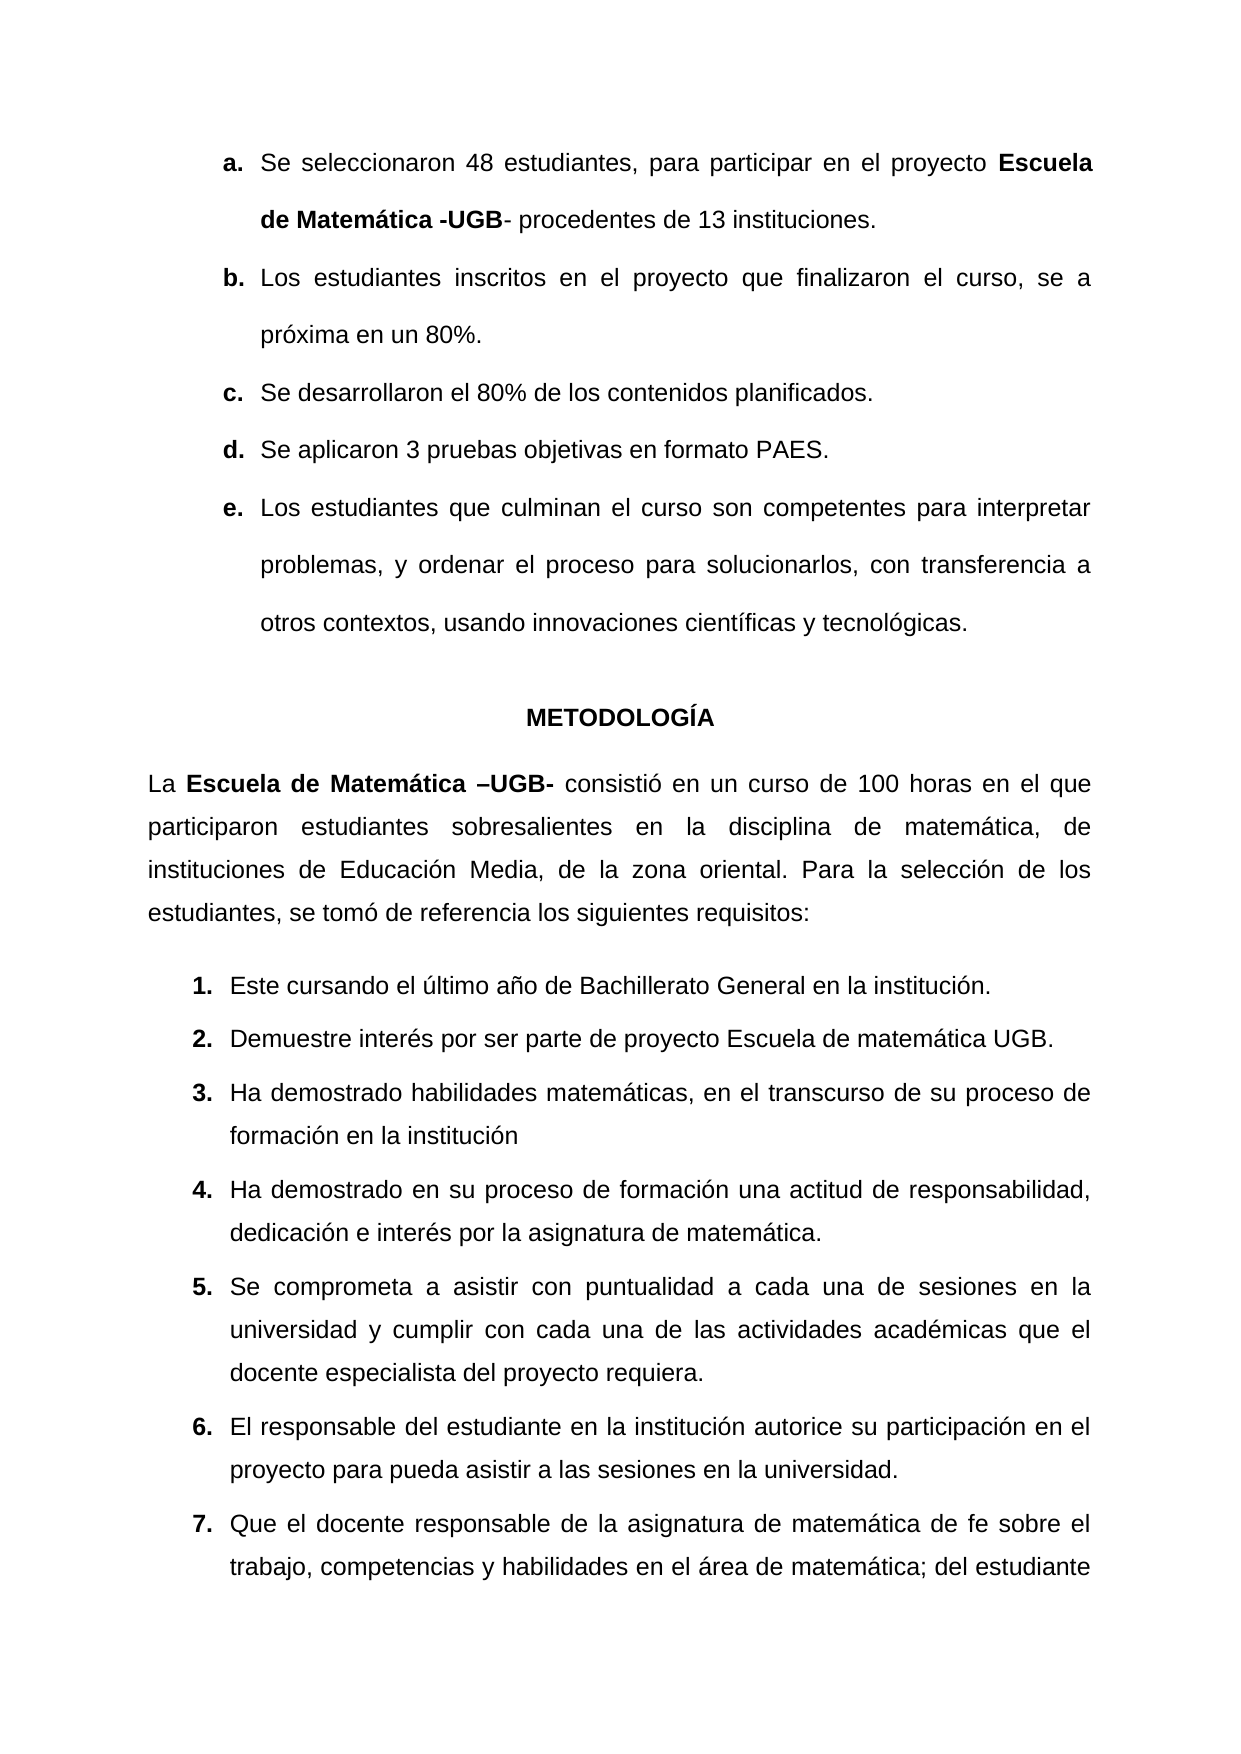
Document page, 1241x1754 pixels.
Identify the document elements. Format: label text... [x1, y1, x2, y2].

text METODOLOGÍA [238, 703, 1002, 731]
list Los estudiantes inscritos en el proyecto que finalizaron el curso, se a próxima en un 80%. [223, 263, 1092, 349]
list Se desarrollaron el 80% de los contenidos planificados. [223, 378, 1092, 406]
text La Escuela de Matemática –UGB- consistió en un curso de 100 horas en el que participaron estudiantes sobresalientes en la disciplina de matemática, de instituciones de Educación Media, de la zona oriental. Para la selección de los estudiantes, se tomó de referencia los siguientes requisitos: [148, 769, 1092, 927]
list Se aplicaron 3 pruebas objetivas en formato PAES. [223, 435, 1092, 464]
list Ha demostrado habilidades matemáticas, en el transcurso de su proceso de formación en la institución [192, 1078, 1092, 1150]
list Los estudiantes que culminan el curso son competentes para interpretar problemas, y ordenar el proceso para solucionarlos, con transferencia a otros contextos, usando innovaciones científicas y tecnológicas. [223, 493, 1092, 636]
list Se seleccionaron 48 estudiantes, para participar en el proyecto Escuela de Matemática -UGB- procedentes de 13 instituciones. [223, 148, 1092, 234]
list Se comprometa a asistir con puntualidad a cada una de sesiones en la universidad y cumplir con cada una de las actividades académicas que el docente especialista del proyecto requiera. [192, 1272, 1092, 1387]
list Demuestre interés por ser parte de proyecto Escuela de matemática UGB. [192, 1024, 1092, 1053]
list El responsable del estudiante en la institución autorice su participación en el proyecto para pueda asistir a las sesiones en la universidad. [192, 1412, 1092, 1484]
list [192, 1509, 1092, 1581]
list Este cursando el último año de Bachillerato General en la institución. [192, 971, 1092, 999]
list Ha demostrado en su proceso de formación una actitud de responsabilidad, dedicación e interés por la asignatura de matemática. [192, 1175, 1092, 1247]
